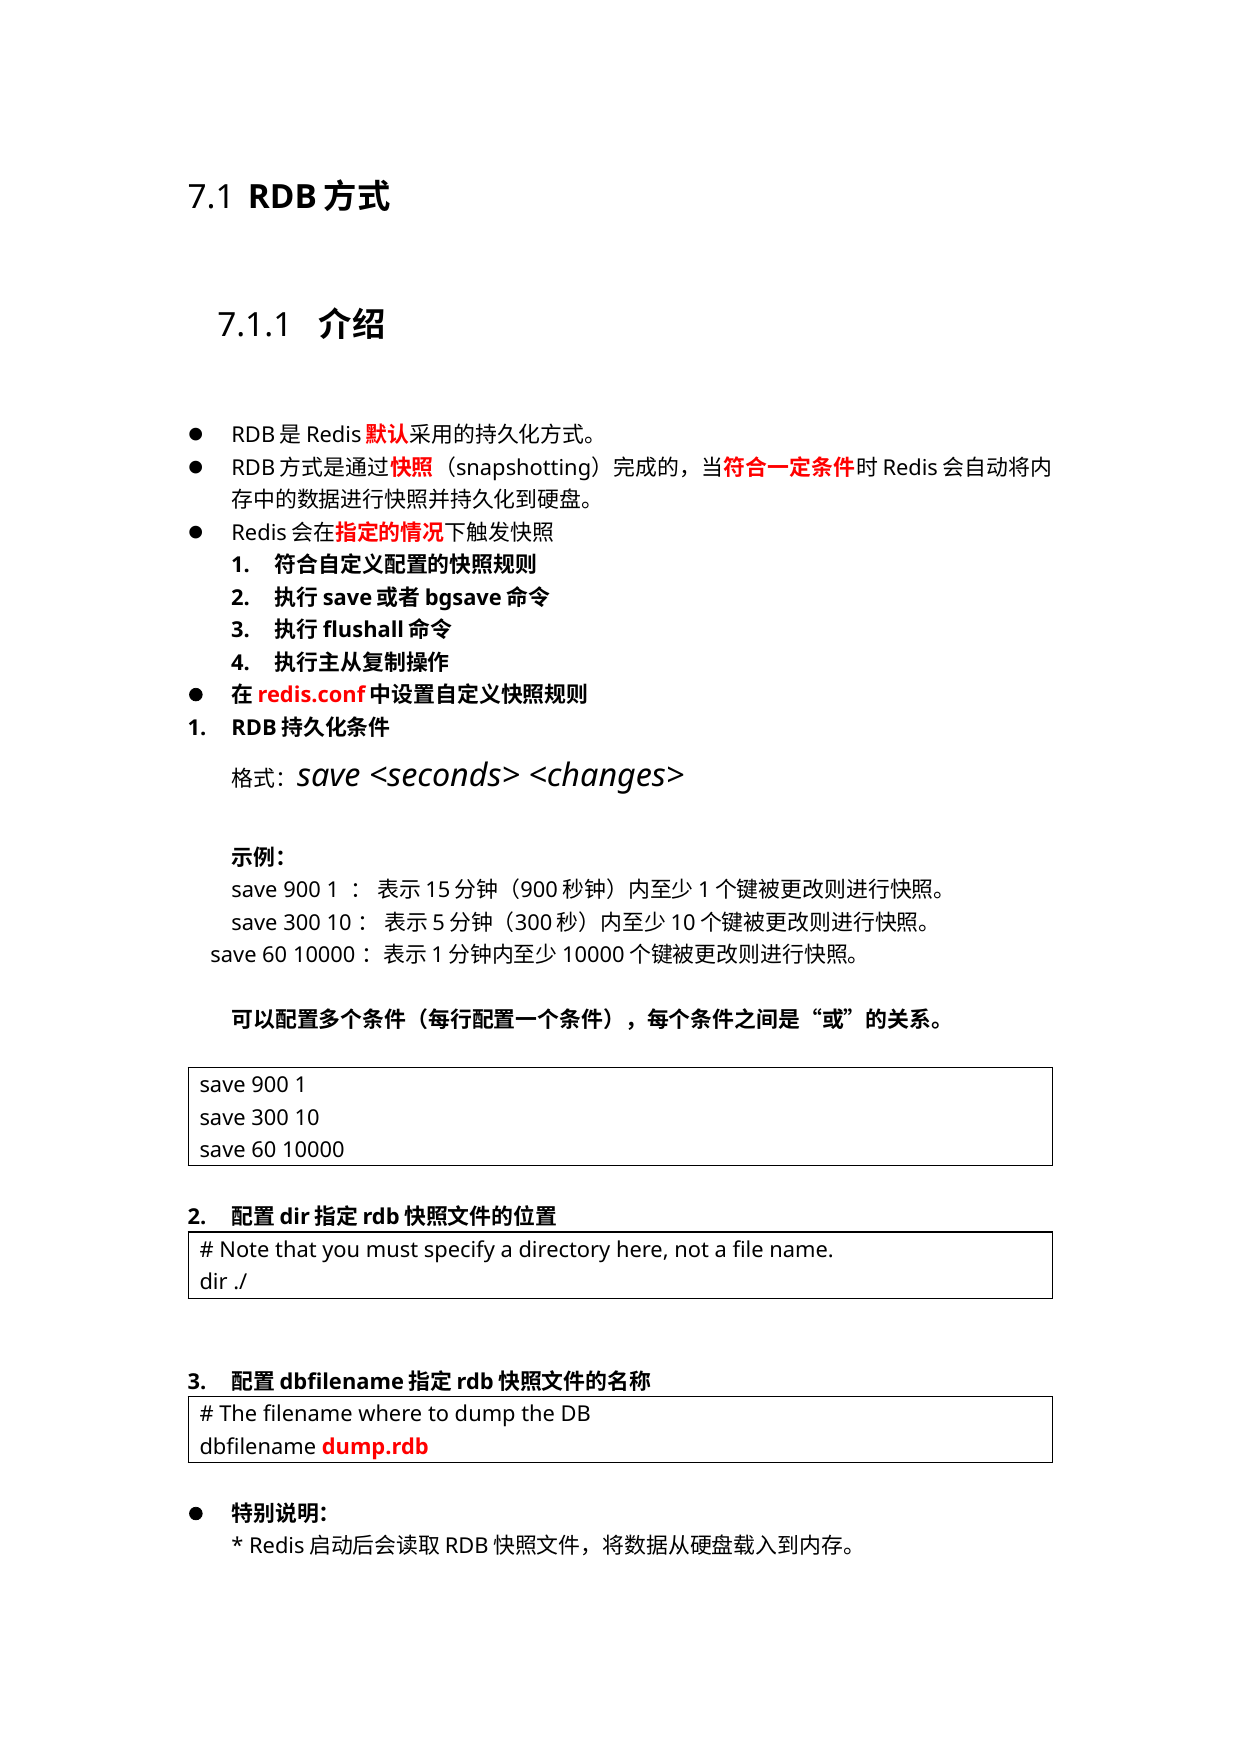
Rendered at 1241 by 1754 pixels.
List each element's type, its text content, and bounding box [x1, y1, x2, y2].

list 配置dir指定rdb快照文件的位置 [187, 1199, 1053, 1231]
subtitle 介绍 [217, 289, 1053, 354]
list RDB是Redis默认采用的持久化方式。 [187, 417, 1053, 449]
list Redis会在指定的情况下触发快照 [187, 514, 1053, 547]
list 执行save或者bgsave命令 [231, 579, 1053, 612]
list 在redis.conf中设置自定义快照规则 [187, 677, 1053, 709]
table_header save 900 1 save 300 10 save 60 10000 [189, 1068, 1052, 1165]
table_header # Note that you must specify a directory here, not a file name. dir ./ [189, 1233, 1052, 1297]
list 配置dbfilename指定rdb快照文件的名称 [187, 1363, 1053, 1396]
subtitle RDB方式 [187, 162, 1053, 227]
text save 300 10 ： 表示5分钟（300秒）内至少10个键被更改则进行快照。 [187, 904, 1053, 937]
list 执行主从复制操作 [231, 644, 1053, 677]
text 可以配置多个条件（每行配置一个条件），每个条件之间是“或”的关系。 [187, 1002, 1053, 1034]
text 格式：save <seconds> <changes> [187, 742, 1053, 807]
text 示例： [187, 839, 1053, 872]
table_header # The filename where to dump the DB dbfilename dump.rdb [189, 1397, 1052, 1462]
list 执行flushall命令 [231, 612, 1053, 644]
list RDB持久化条件 [187, 709, 1053, 742]
text save 60 10000 ：表示1分钟内至少10000个键被更改则进行快照。 [187, 937, 1053, 969]
list 符合自定义配置的快照规则 [231, 547, 1053, 579]
text save 900 1 ： 表示15分钟（900秒钟）内至少1个键被更改则进行快照。 [187, 872, 1053, 904]
text * Redis启动后会读取RDB快照文件，将数据从硬盘载入到内存。 [187, 1528, 1053, 1561]
list 特别说明： [187, 1496, 1053, 1528]
list RDB方式是通过快照（snapshotting）完成的，当符合一定条件时Redis会自动将内存中的数据进行快照并持久化到硬盘。 [187, 449, 1053, 514]
